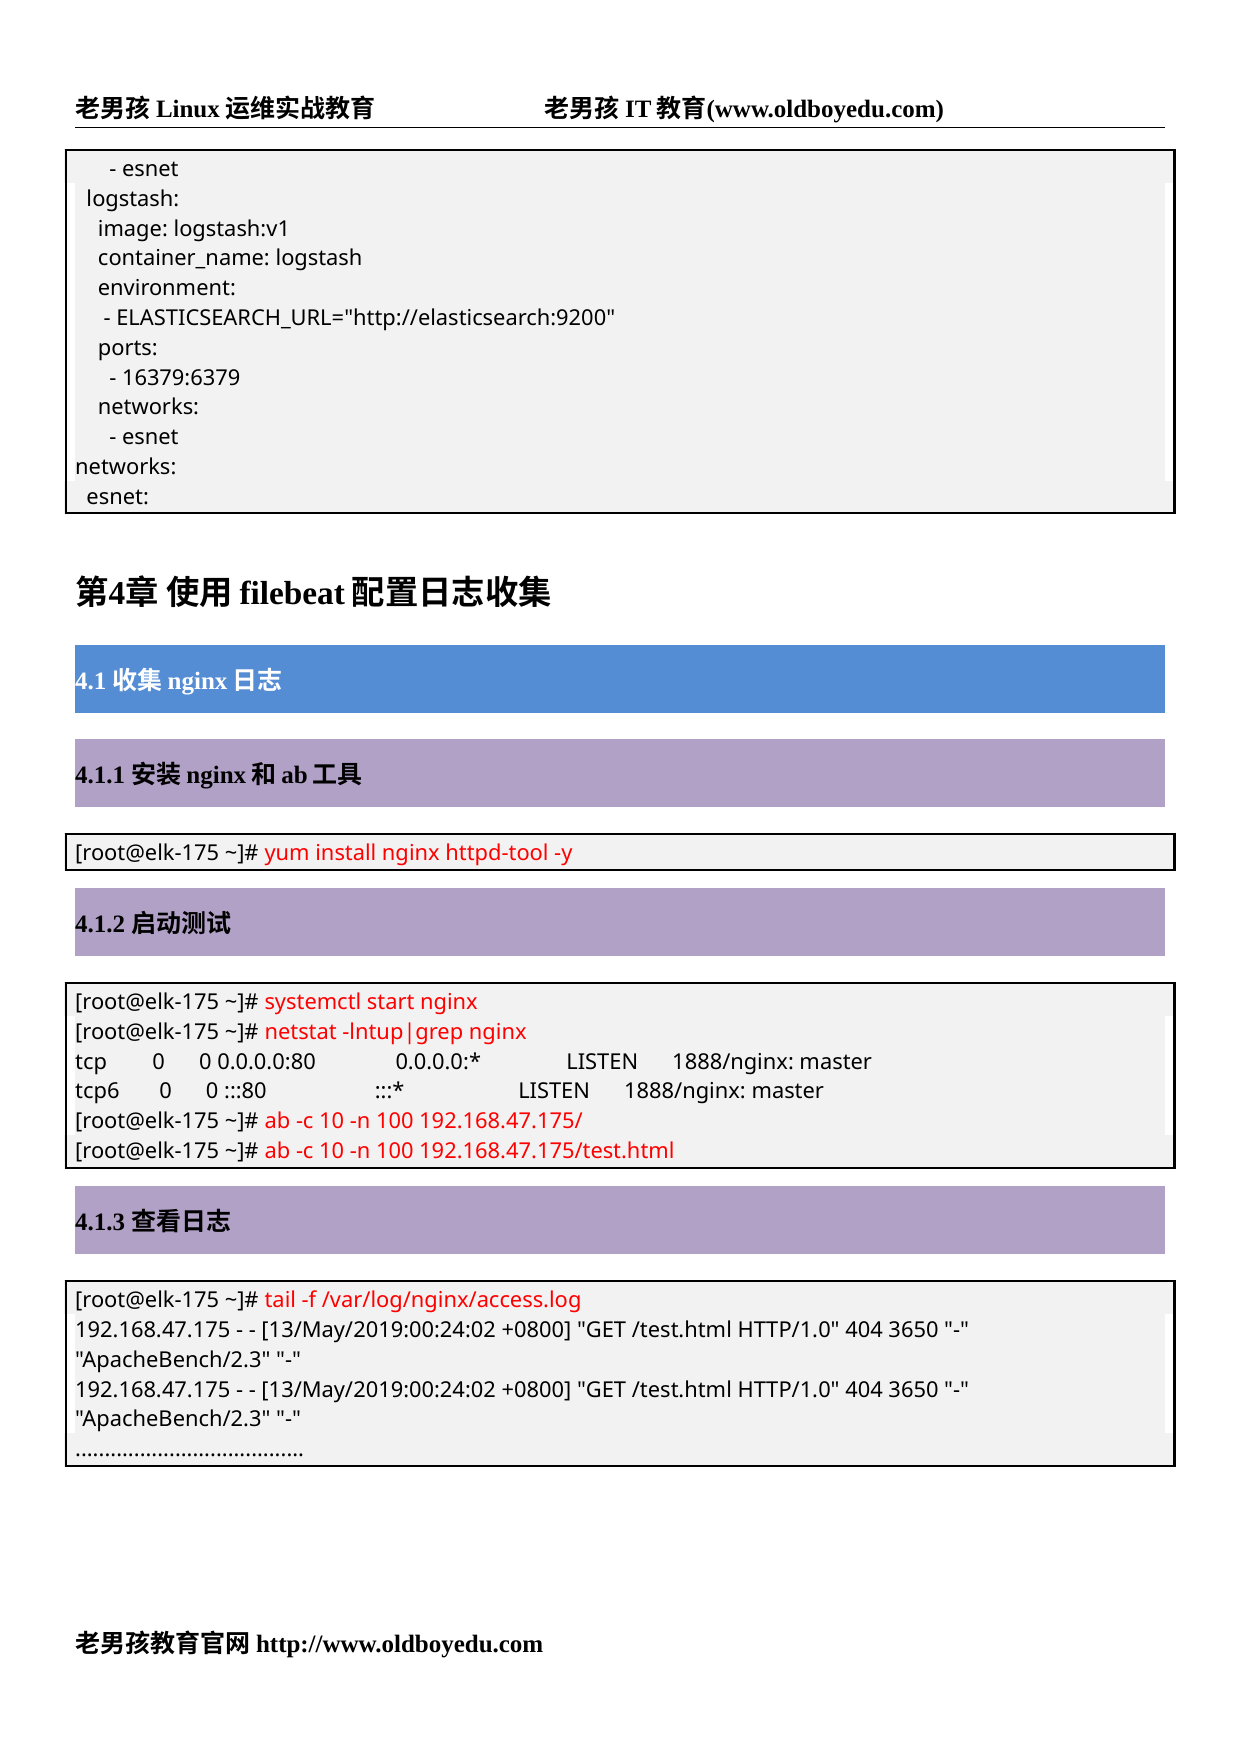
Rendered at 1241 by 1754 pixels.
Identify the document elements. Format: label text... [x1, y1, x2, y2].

text esnet: [67, 476, 1173, 512]
subtitle 收集nginx日志 [75, 645, 1165, 713]
subtitle 安装nginx和ab工具 [75, 739, 1165, 807]
text 192.168.47.175 - - [13/May/2019:00:24:02 +0800] "GET /test.html HTTP/1.0" 404 3650 "-" "ApacheBench/2.3" "-" [75, 1314, 1165, 1373]
text environment: [75, 272, 1165, 302]
text [root@elk-175 ~]# ab -c 10 -n 100 192.168.47.175/test.html [67, 1131, 1173, 1167]
subtitle 查看日志 [75, 1186, 1165, 1254]
text ports: [75, 332, 1165, 361]
text [root@elk-175 ~]# ab -c 10 -n 100 192.168.47.175/ [75, 1105, 1165, 1131]
subtitle 使用filebeat配置日志收集 [75, 556, 1165, 624]
text logstash: [75, 183, 1165, 212]
text - esnet [67, 151, 1173, 183]
text networks: [75, 391, 1165, 421]
text ....................................... [67, 1429, 1173, 1465]
text [root@elk-175 ~]# yum install nginx httpd-tool -y [67, 835, 1173, 869]
text [root@elk-175 ~]# systemctl start nginx [67, 984, 1173, 1016]
text [root@elk-175 ~]# tail -f /var/log/nginx/access.log [67, 1282, 1173, 1314]
text - esnet [75, 421, 1165, 451]
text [75, 302, 1165, 332]
text [root@elk-175 ~]# netstat -lntup|grep nginx [75, 1016, 1165, 1046]
text 192.168.47.175 - - [13/May/2019:00:24:02 +0800] "GET /test.html HTTP/1.0" 404 3650 "-" "ApacheBench/2.3" "-" [75, 1373, 1165, 1429]
text container_name: logstash [75, 242, 1165, 272]
text tcp6 0 0 :::80 :::* LISTEN 1888/nginx: master [75, 1076, 1165, 1105]
text image: logstash:v1 [75, 212, 1165, 242]
text networks: [75, 451, 1165, 476]
subtitle 启动测试 [75, 888, 1165, 956]
text - 16379:6379 [75, 361, 1165, 391]
text tcp 0 0 0.0.0.0:80 0.0.0.0:* LISTEN 1888/nginx: master [75, 1046, 1165, 1076]
